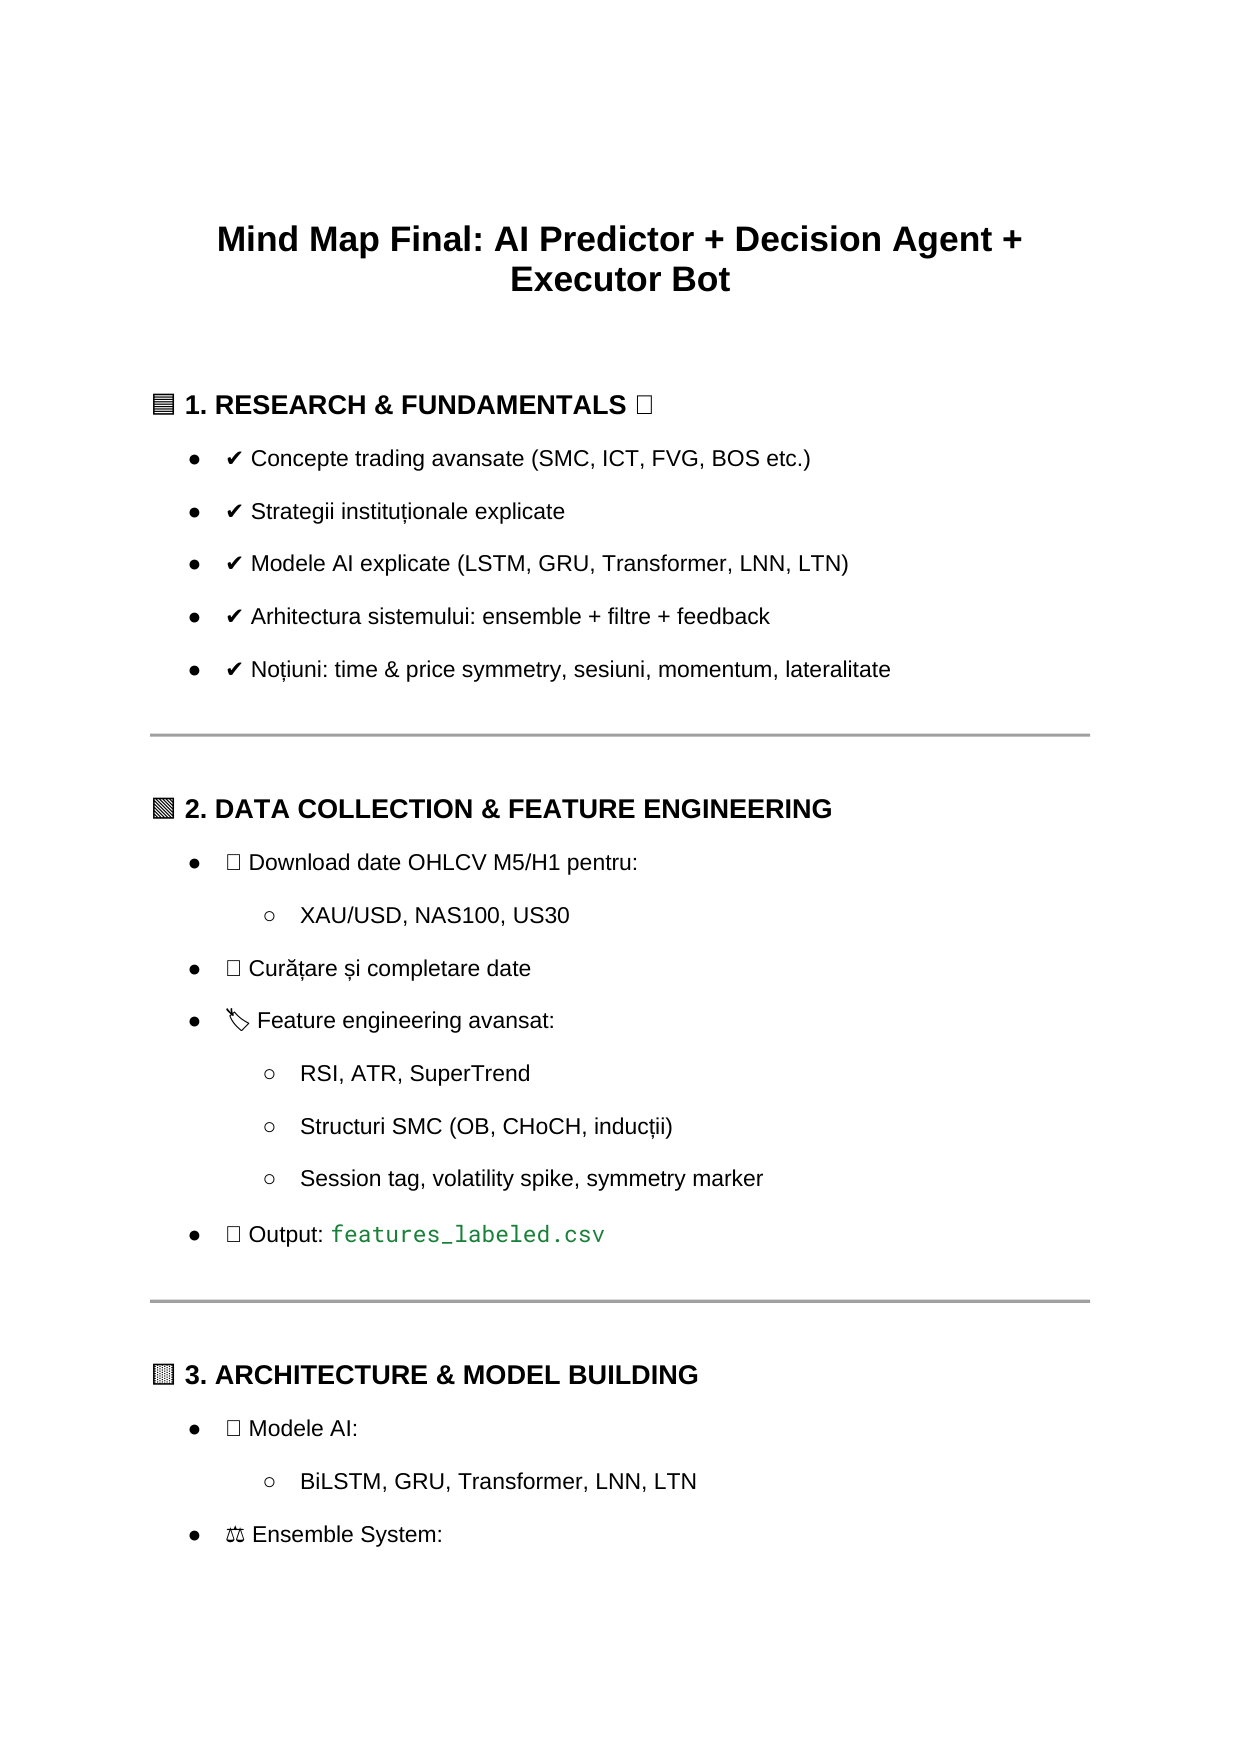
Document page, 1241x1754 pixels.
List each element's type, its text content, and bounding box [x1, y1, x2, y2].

list ✔️ Concepte trading avansate (SMC, ICT, FVG, BOS etc.) [187, 445, 1090, 498]
subtitle 🟩 2. DATA COLLECTION & FEATURE ENGINEERING [150, 793, 1090, 824]
subtitle 🟨 3. ARCHITECTURE & MODEL BUILDING [150, 1359, 1090, 1390]
list 📁 Output: features_labeled.csv [187, 1218, 1090, 1275]
list Session tag, volatility spike, symmetry marker [262, 1165, 1090, 1218]
list 🔧 Curățare și completare date [187, 954, 1090, 1007]
list ✔️ Modele AI explicate (LSTM, GRU, Transformer, LNN, LTN) [187, 550, 1090, 603]
list 🔽 Download date OHLCV M5/H1 pentru: [187, 849, 1090, 902]
list ✔️ Noțiuni: time & price symmetry, sesiuni, momentum, lateralitate [187, 656, 1090, 708]
list XAU/USD, NAS100, US30 [262, 902, 1090, 954]
subtitle 🟦 1. RESEARCH & FUNDAMENTALS ✅ [150, 389, 1090, 420]
list ✔️ Strategii instituționale explicate [187, 498, 1090, 550]
list ⚖️ Ensemble System: [187, 1521, 1090, 1573]
list 🧠 Modele AI: [187, 1415, 1090, 1468]
list BiLSTM, GRU, Transformer, LNN, LTN [262, 1468, 1090, 1521]
list ✔️ Arhitectura sistemului: ensemble + filtre + feedback [187, 603, 1090, 656]
list RSI, ATR, SuperTrend [262, 1060, 1090, 1113]
list 🏷️ Feature engineering avansat: [187, 1007, 1090, 1060]
subtitle Mind Map Final: AI Predictor + Decision Agent + Executor Bot [150, 218, 1090, 299]
list Structuri SMC (OB, CHoCH, inducții) [262, 1113, 1090, 1165]
